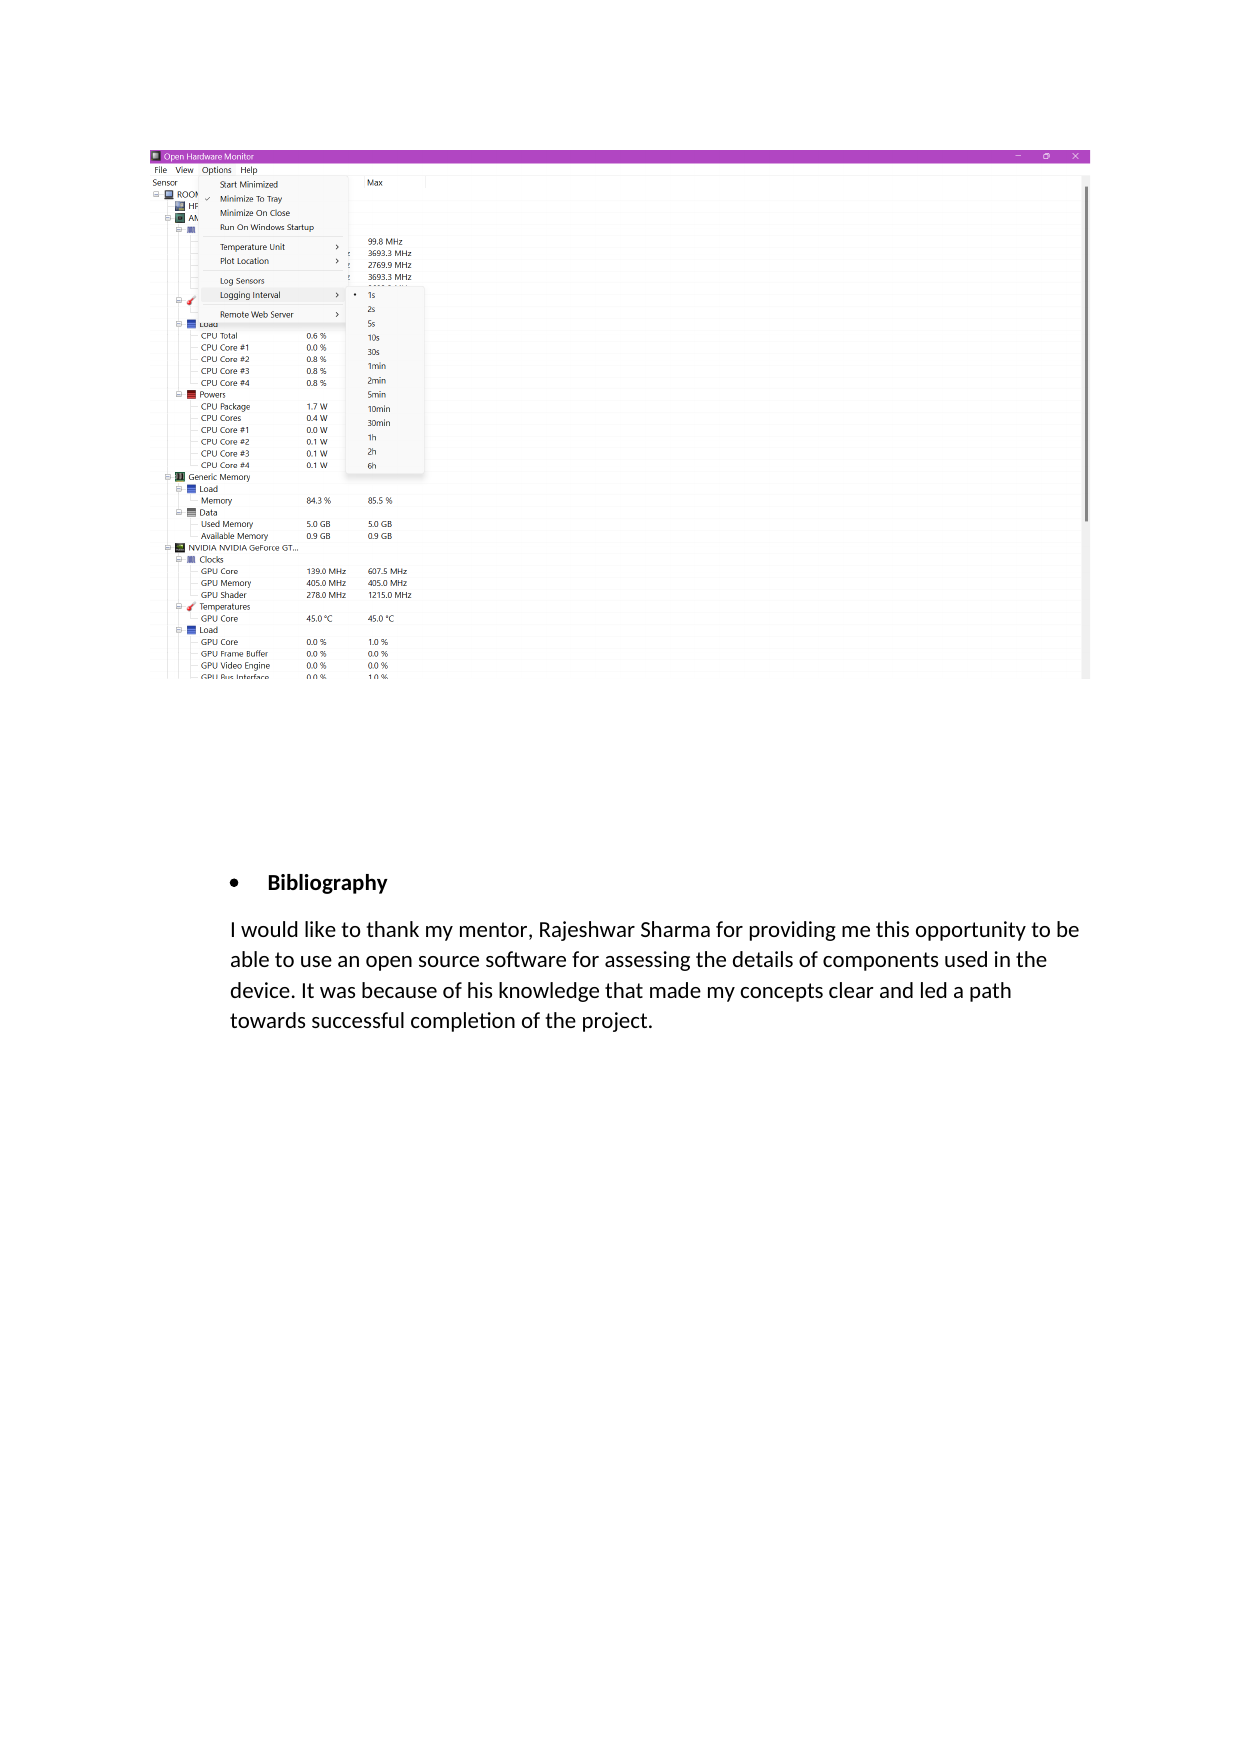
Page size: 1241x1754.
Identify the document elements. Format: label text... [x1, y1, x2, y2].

picture [150, 150, 1091, 679]
text I would like to thank my mentor, Rajeshwar Sharma for providing me this opportunity to be able to use an open source software for assessing the details of components used in the device. It was because of his knowledge that made my concepts clear and led a path towards successful completion of the project. [230, 915, 1090, 1034]
list Bibliography [230, 868, 1090, 896]
